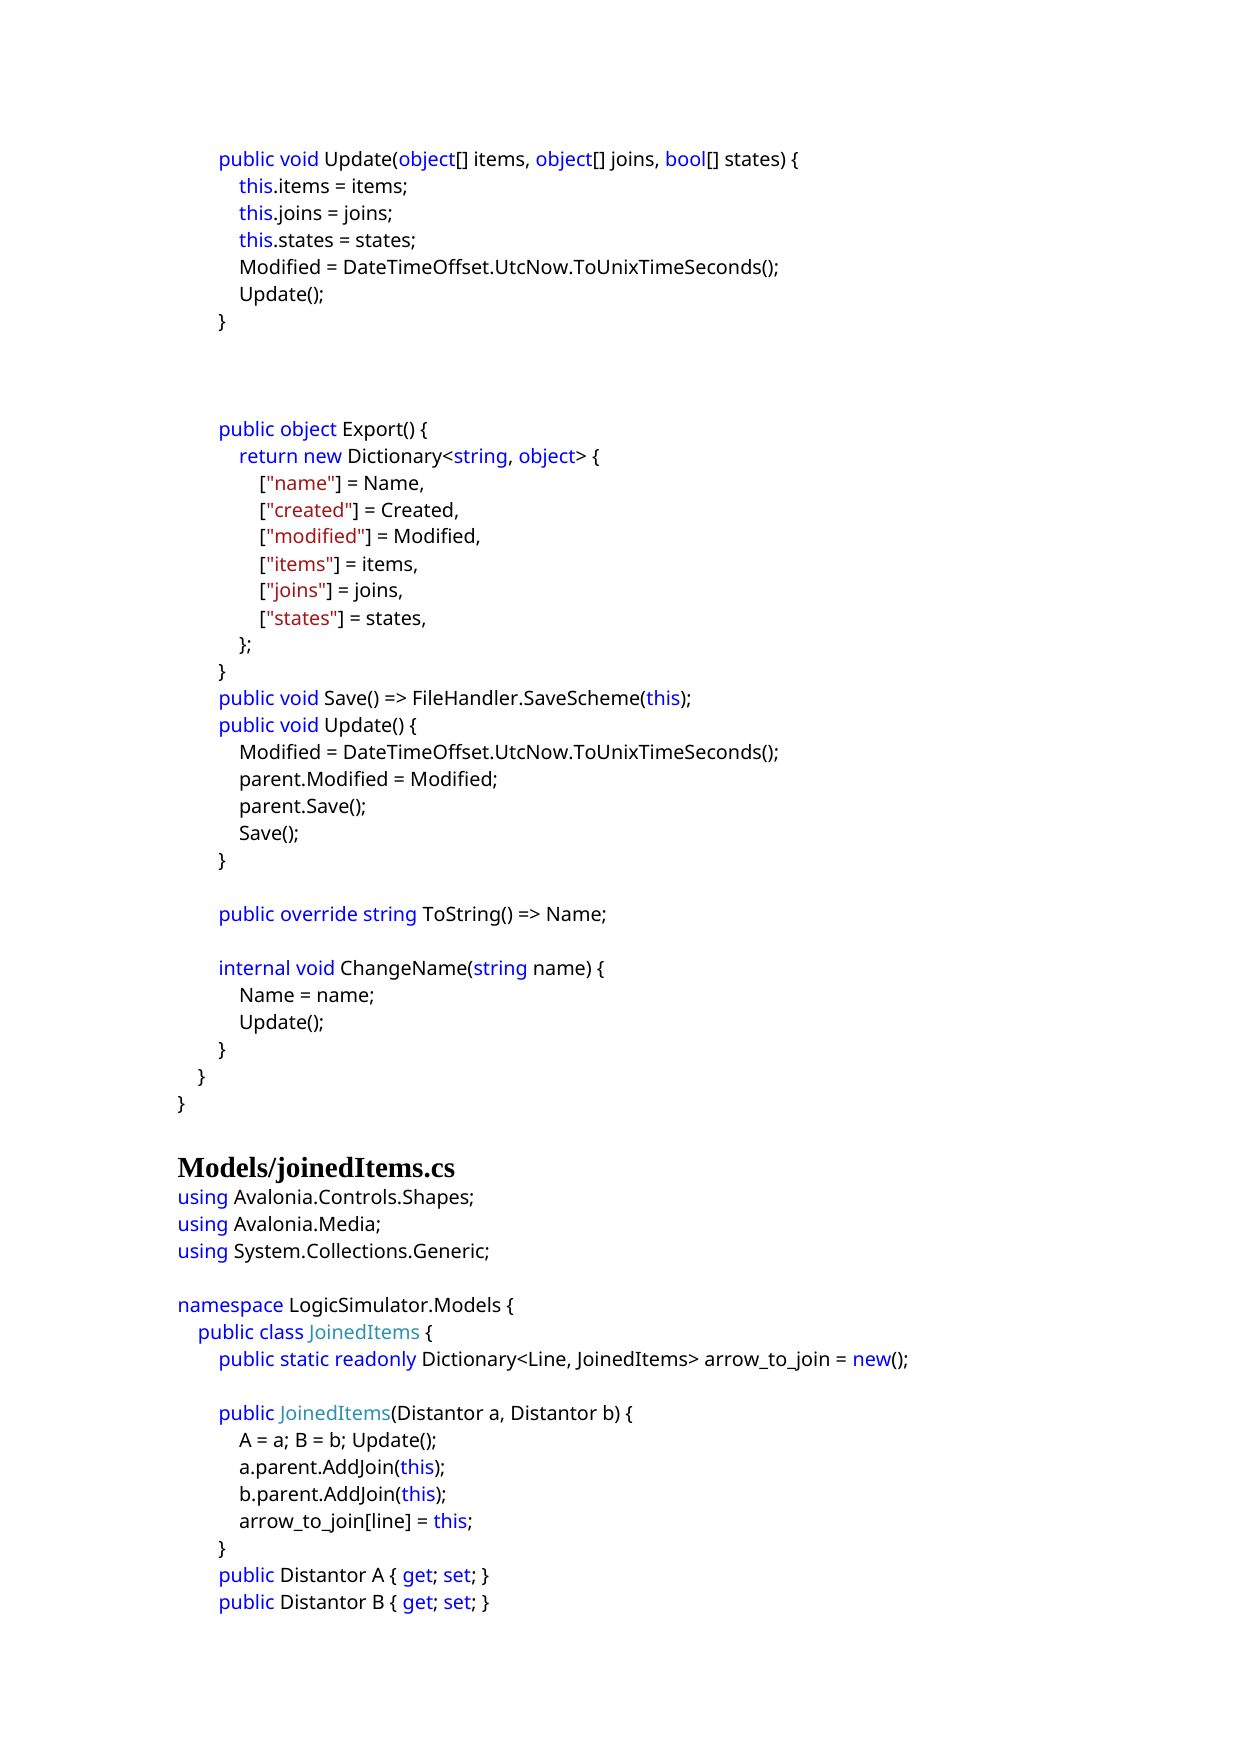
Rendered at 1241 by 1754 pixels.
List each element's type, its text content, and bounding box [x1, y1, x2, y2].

text } [177, 1534, 1152, 1561]
text public Distantor B { get; set; } [177, 1588, 1152, 1615]
text ["created"] = Created, [177, 496, 1152, 523]
text using Avalonia.Controls.Shapes; [177, 1183, 1152, 1210]
text Models/joinedItems.cs [177, 1150, 1152, 1183]
text ["modified"] = Modified, [177, 523, 1152, 550]
text ["items"] = items, [177, 550, 1152, 577]
text Save(); [177, 819, 1152, 847]
text using Avalonia.Media; [177, 1210, 1152, 1237]
text arrow_to_join[line] = this; [177, 1507, 1152, 1534]
text using System.Collections.Generic; [177, 1237, 1152, 1264]
text public void Save() => FileHandler.SaveScheme(this); [177, 685, 1152, 712]
text } [177, 1062, 1152, 1089]
text public Distantor A { get; set; } [177, 1561, 1152, 1588]
text ["joins"] = joins, [177, 577, 1152, 604]
text public void Update() { [177, 712, 1152, 739]
text } [177, 847, 1152, 873]
text public class JoinedItems { [177, 1318, 1152, 1345]
text public object Export() { [177, 415, 1152, 442]
text a.parent.AddJoin(this); [177, 1453, 1152, 1480]
text ["name"] = Name, [177, 469, 1152, 496]
text ["states"] = states, [177, 604, 1152, 631]
text b.parent.AddJoin(this); [177, 1480, 1152, 1507]
text namespace LogicSimulator.Models { [177, 1291, 1152, 1318]
text public void Update(object[] items, object[] joins, bool[] states) { [177, 145, 1152, 172]
text } [177, 307, 1152, 334]
text this.items = items; [177, 172, 1152, 199]
text return new Dictionary<string, object> { [177, 442, 1152, 469]
text public static readonly Dictionary<Line, JoinedItems> arrow_to_join = new(); [177, 1345, 1152, 1372]
text internal void ChangeName(string name) { [177, 954, 1152, 981]
text Modified = DateTimeOffset.UtcNow.ToUnixTimeSeconds(); [177, 739, 1152, 766]
text }; [177, 631, 1152, 658]
text Update(); [177, 1008, 1152, 1035]
text public JoinedItems(Distantor a, Distantor b) { [177, 1399, 1152, 1426]
text parent.Modified = Modified; [177, 766, 1152, 793]
text parent.Save(); [177, 793, 1152, 819]
text Update(); [177, 280, 1152, 307]
text this.joins = joins; [177, 199, 1152, 226]
text Modified = DateTimeOffset.UtcNow.ToUnixTimeSeconds(); [177, 253, 1152, 280]
text A = a; B = b; Update(); [177, 1426, 1152, 1453]
text } [177, 658, 1152, 685]
text Name = name; [177, 981, 1152, 1008]
text public override string ToString() => Name; [177, 901, 1152, 927]
text } [177, 1089, 1152, 1116]
text this.states = states; [177, 226, 1152, 253]
text } [177, 1035, 1152, 1062]
